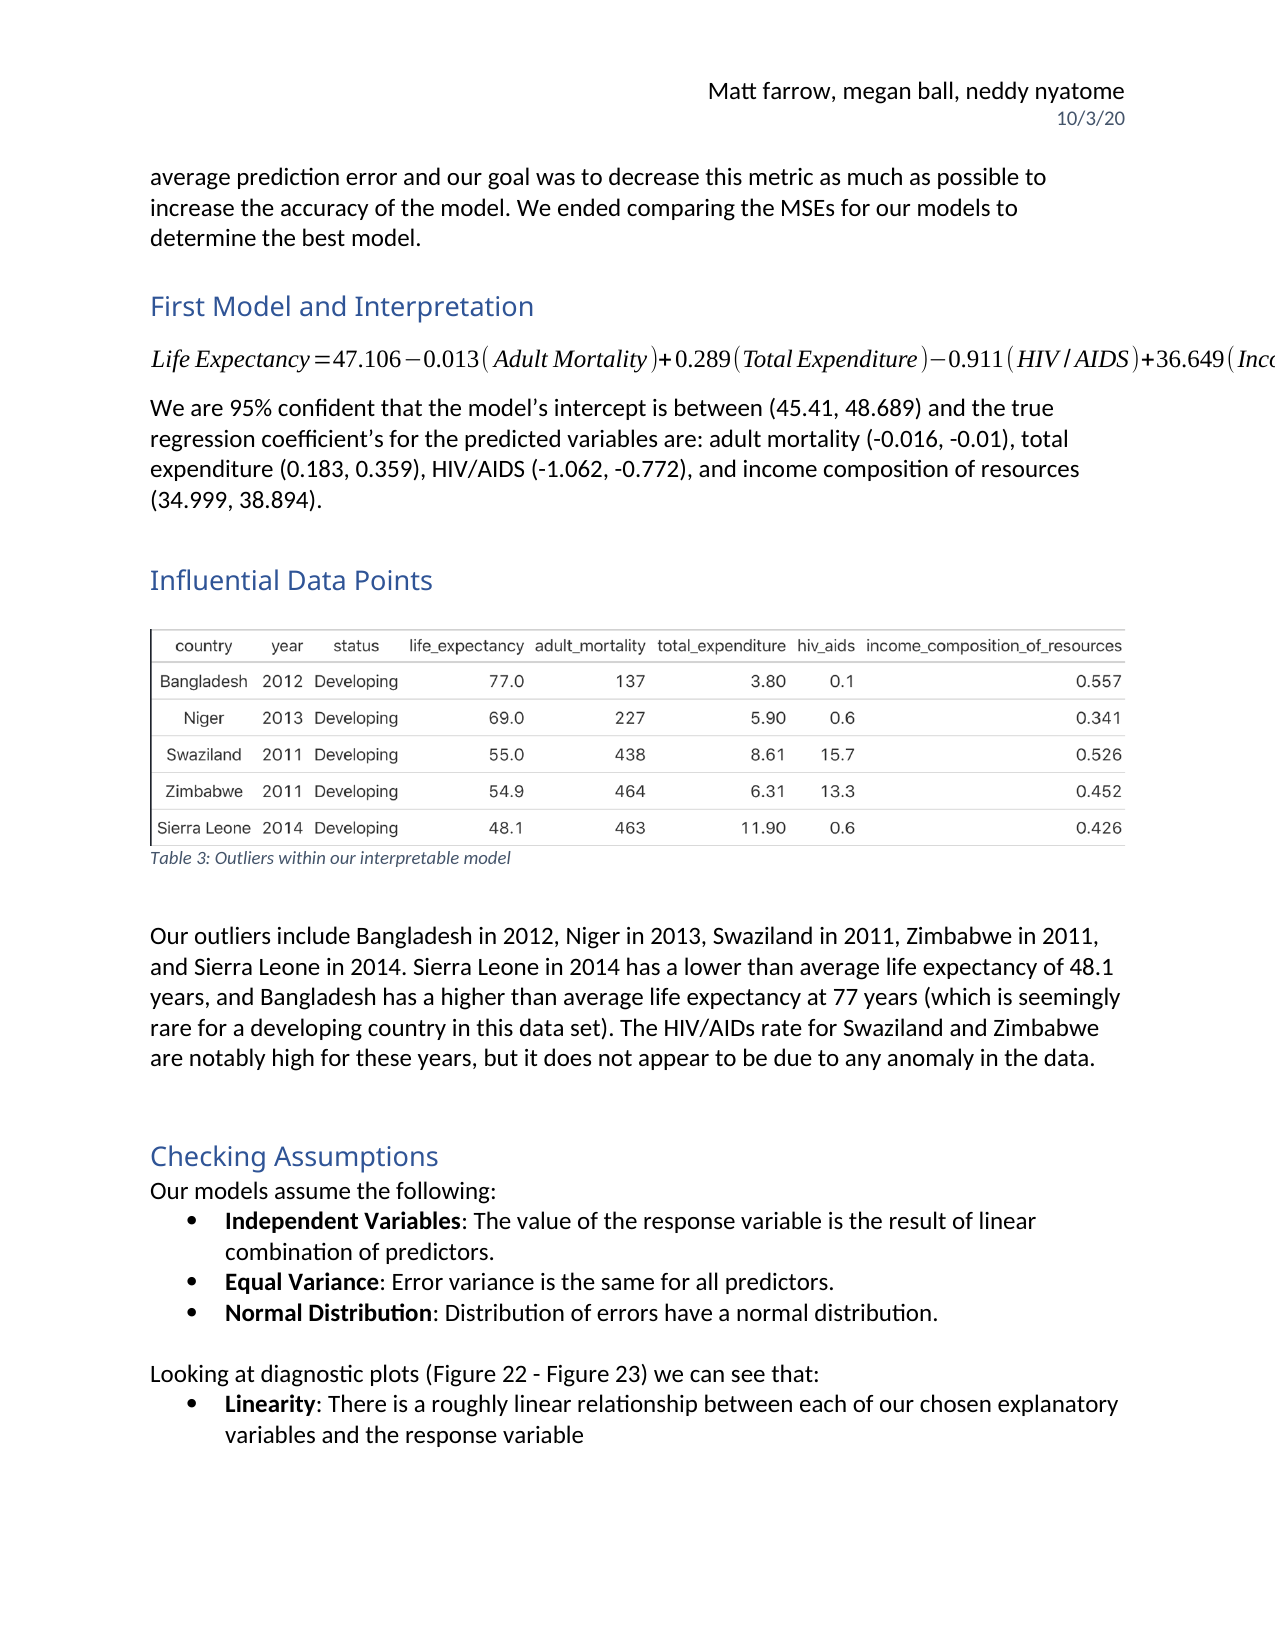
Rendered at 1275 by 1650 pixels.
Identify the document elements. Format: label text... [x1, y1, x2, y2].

picture [150, 629, 1125, 846]
text We are 95% confident that the model’s intercept is between (45.41, 48.689) and the true regression coefficient’s for the predicted variables are: adult mortality (-0.016, -0.01), total expenditure (0.183, 0.359), HIV/AIDS (-1.062, -0.772), and income composition of resources (34.999, 38.894). [150, 393, 1125, 515]
list Equal Variance: Error variance is the same for all predictors. [187, 1266, 1125, 1297]
subtitle Checking Assumptions [150, 1138, 1125, 1175]
text Our models assume the following: [150, 1175, 1125, 1205]
subtitle First Model and Interpretation [150, 288, 1125, 324]
subtitle Influential Data Points [150, 562, 1125, 599]
list Normal Distribution: Distribution of errors have a normal distribution. [187, 1297, 1125, 1327]
list Independent Variables: The value of the response variable is the result of linear combination of predictors. [187, 1205, 1125, 1266]
text Looking at diagnostic plots (Figure 22 - Figure 23) we can see that: [150, 1358, 1125, 1388]
list Linearity: There is a roughly linear relationship between each of our chosen explanatory variables and the response variable [187, 1388, 1125, 1449]
text Our outliers include Bangladesh in 2012, Niger in 2013, Swaziland in 2011, Zimbabwe in 2011, and Sierra Leone in 2014. Sierra Leone in 2014 has a lower than average life expectancy of 48.1 years, and Bangladesh has a higher than average life expectancy at 77 years (which is seemingly rare for a developing country in this data set). The HIV/AIDs rate for Swaziland and Zimbabwe are notably high for these years, but it does not appear to be due to any anomaly in the data. [150, 920, 1125, 1073]
